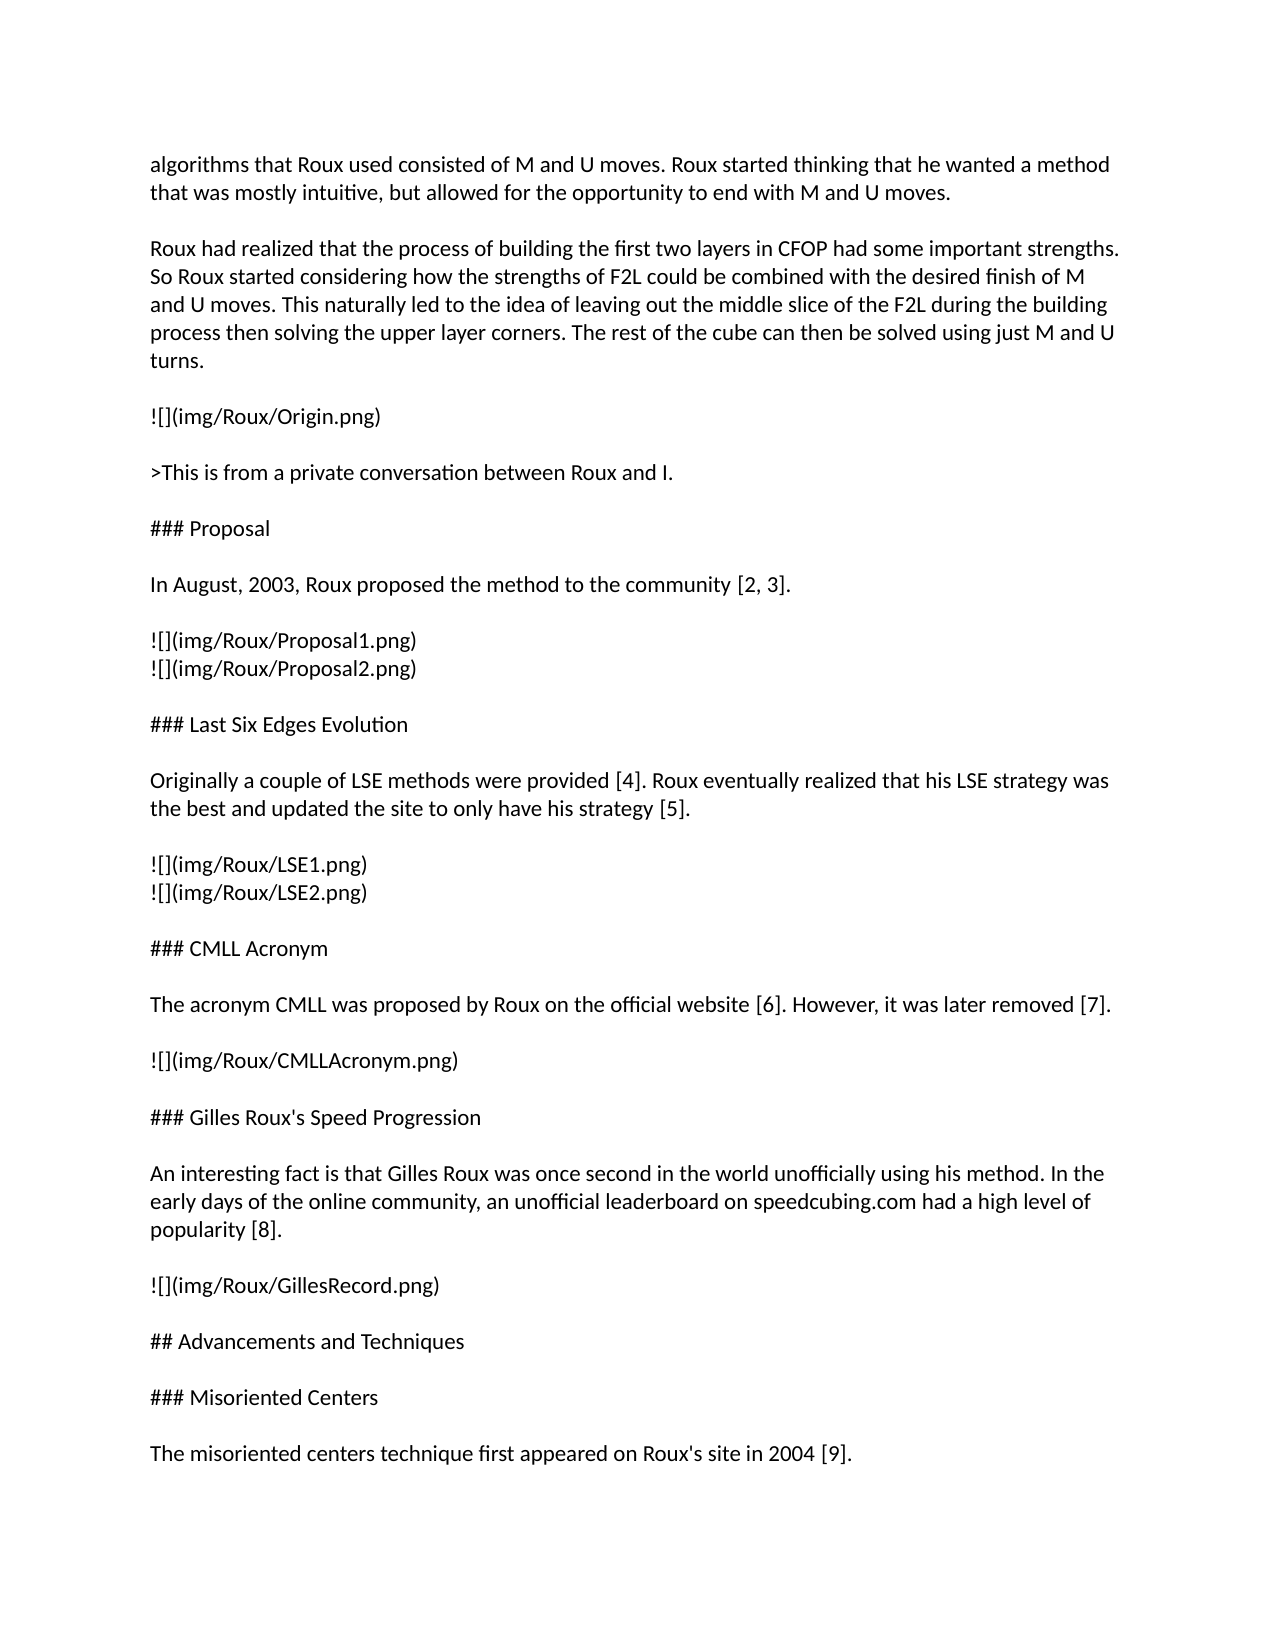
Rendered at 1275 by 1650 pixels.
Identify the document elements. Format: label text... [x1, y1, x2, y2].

text ![](img/Roux/LSE2.png) [150, 878, 1125, 907]
text ![](img/Roux/Proposal1.png) [150, 626, 1125, 654]
text ### Proposal [150, 514, 1125, 542]
text The acronym CMLL was proposed by Roux on the official website. However, it was later removed. [150, 991, 1125, 1019]
text ![](img/Roux/CMLLAcronym.png) [150, 1047, 1125, 1075]
text The misoriented centers technique first appeared on Roux's site in 2004. [150, 1439, 1125, 1467]
text An interesting fact is that Gilles Roux was once second in the world unofficially using his method. In the early days of the online community, an unofficial leaderboard on speedcubing.com had a high level of popularity. [150, 1159, 1125, 1243]
text Originally a couple of LSE methods were provided. Roux eventually realized that his LSE strategy was the best and updated the site to only have his strategy. [150, 766, 1125, 822]
text ### Misoriented Centers [150, 1383, 1125, 1411]
text In August, 2003, Roux proposed the method to the community. [150, 570, 1125, 598]
text ![](img/Roux/Proposal2.png) [150, 654, 1125, 682]
text ### Gilles Roux's Speed Progression [150, 1103, 1125, 1131]
text ![](img/Roux/LSE1.png) [150, 851, 1125, 878]
text Roux had realized that the process of building the first two layers in CFOP had some important strengths. So Roux started considering how the strengths of F2L could be combined with the desired finish of M and U moves. This naturally led to the idea of leaving out the middle slice of the F2L during the building process then solving the upper layer corners. The rest of the cube can then be solved using just M and U turns. [150, 234, 1125, 374]
text ### Last Six Edges Evolution [150, 710, 1125, 738]
text ### CMLL Acronym [150, 934, 1125, 963]
text ![](img/Roux/Origin.png) [150, 402, 1125, 430]
text >This is from a private conversation between Roux and I. [150, 458, 1125, 486]
text ## Advancements and Techniques [150, 1327, 1125, 1355]
text ![](img/Roux/GillesRecord.png) [150, 1271, 1125, 1299]
